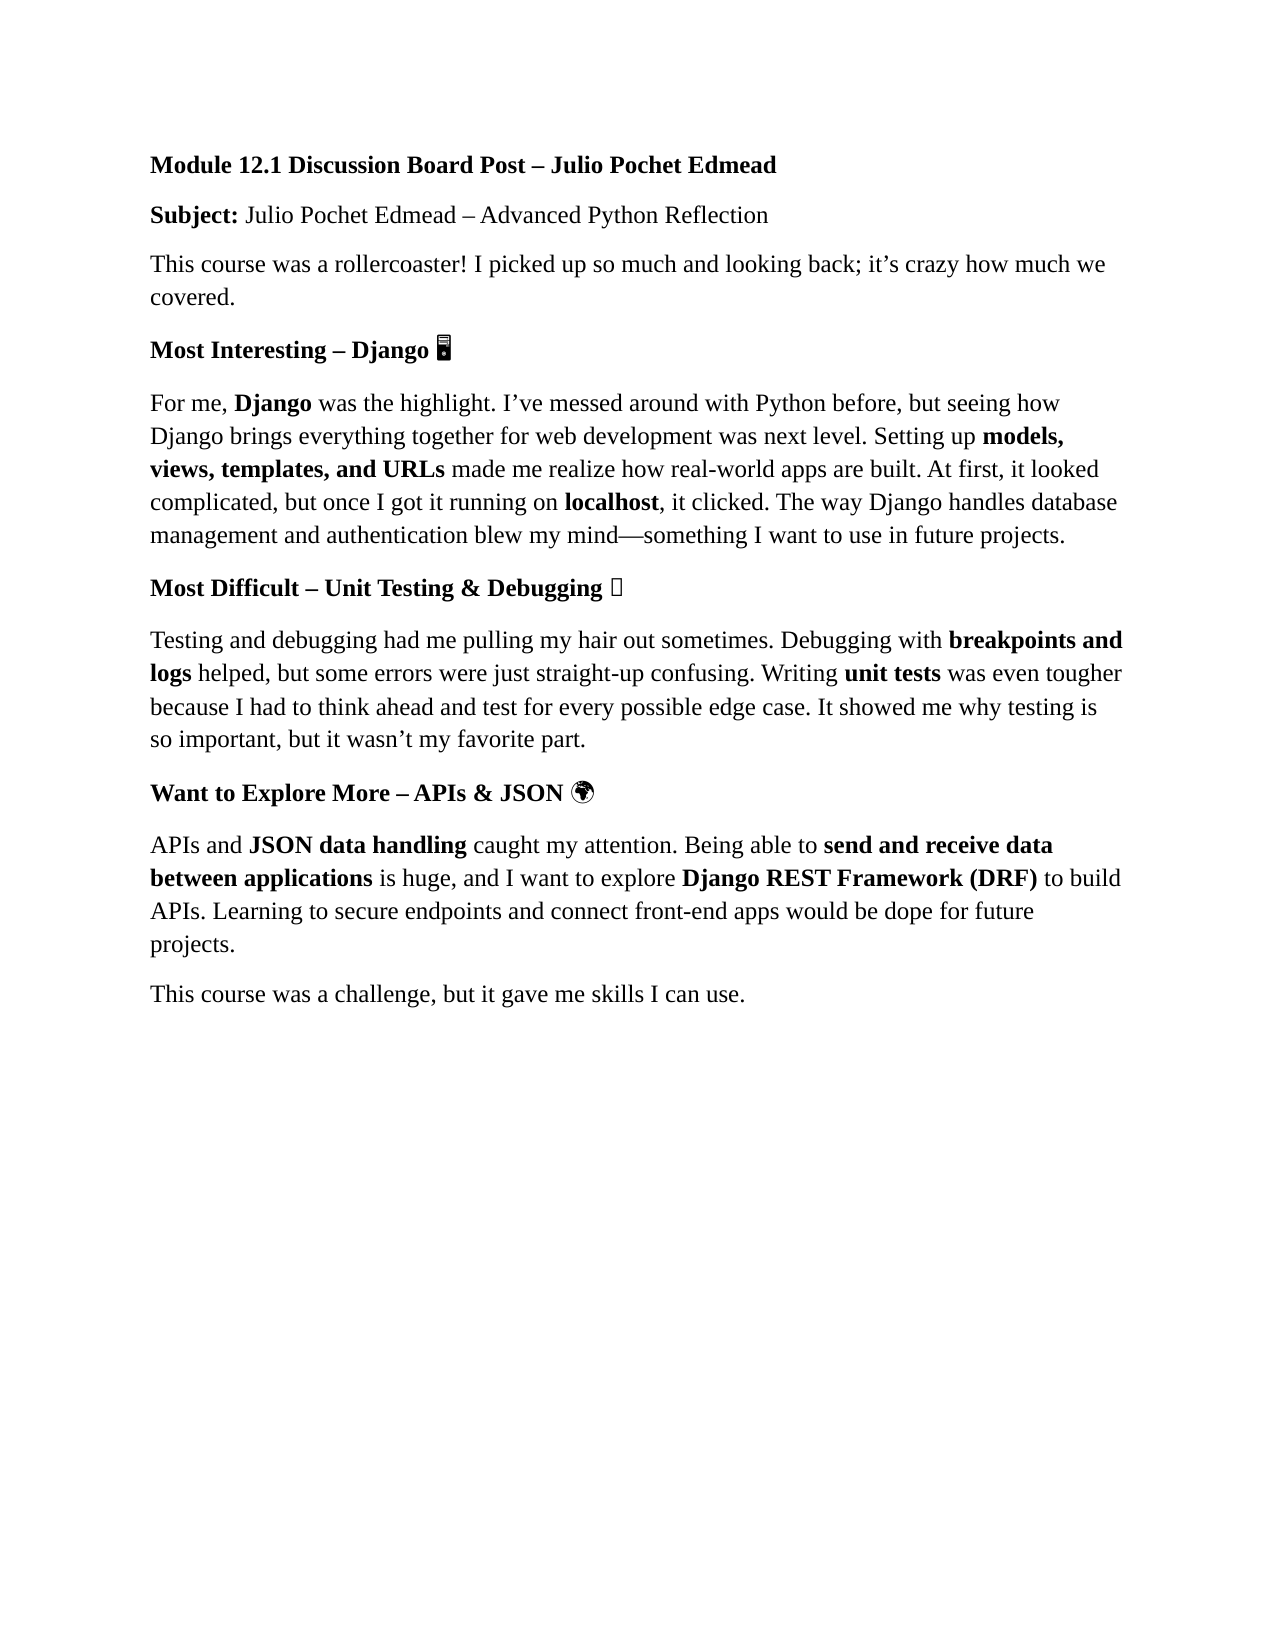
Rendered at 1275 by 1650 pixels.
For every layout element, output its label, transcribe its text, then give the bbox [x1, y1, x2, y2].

text This course was a challenge, but it gave me skills I can use. [150, 979, 1125, 1008]
text Module 12.1 Discussion Board Post – Julio Pochet Edmead [150, 150, 1125, 179]
text For me, Django was the highlight. I’ve messed around with Python before, but seeing how Django brings everything together for web development was next level. Setting up models, views, templates, and URLs made me realize how real-world apps are built. At first, it looked complicated, but once I got it running on localhost, it clicked. The way Django handles database management and authentication blew my mind—something I want to use in future projects. [150, 388, 1125, 549]
text APIs and JSON data handling caught my attention. Being able to send and receive data between applications is huge, and I want to explore Django REST Framework (DRF) to build APIs. Learning to secure endpoints and connect front-end apps would be dope for future projects. [150, 830, 1125, 958]
text Subject: Julio Pochet Edmead – Advanced Python Reflection [150, 200, 1125, 228]
text This course was a rollercoaster! I picked up so much and looking back; it’s crazy how much we covered. [150, 249, 1125, 311]
text Most Difficult – Unit Testing & Debugging 🐞 [150, 570, 1125, 604]
text Most Interesting – Django 🖥️ [150, 332, 1125, 366]
text Want to Explore More – APIs & JSON 🌍 [150, 774, 1125, 808]
text Testing and debugging had me pulling my hair out sometimes. Debugging with breakpoints and logs helped, but some errors were just straight-up confusing. Writing unit tests was even tougher because I had to think ahead and test for every possible edge case. It showed me why testing is so important, but it wasn’t my favorite part. [150, 626, 1125, 753]
